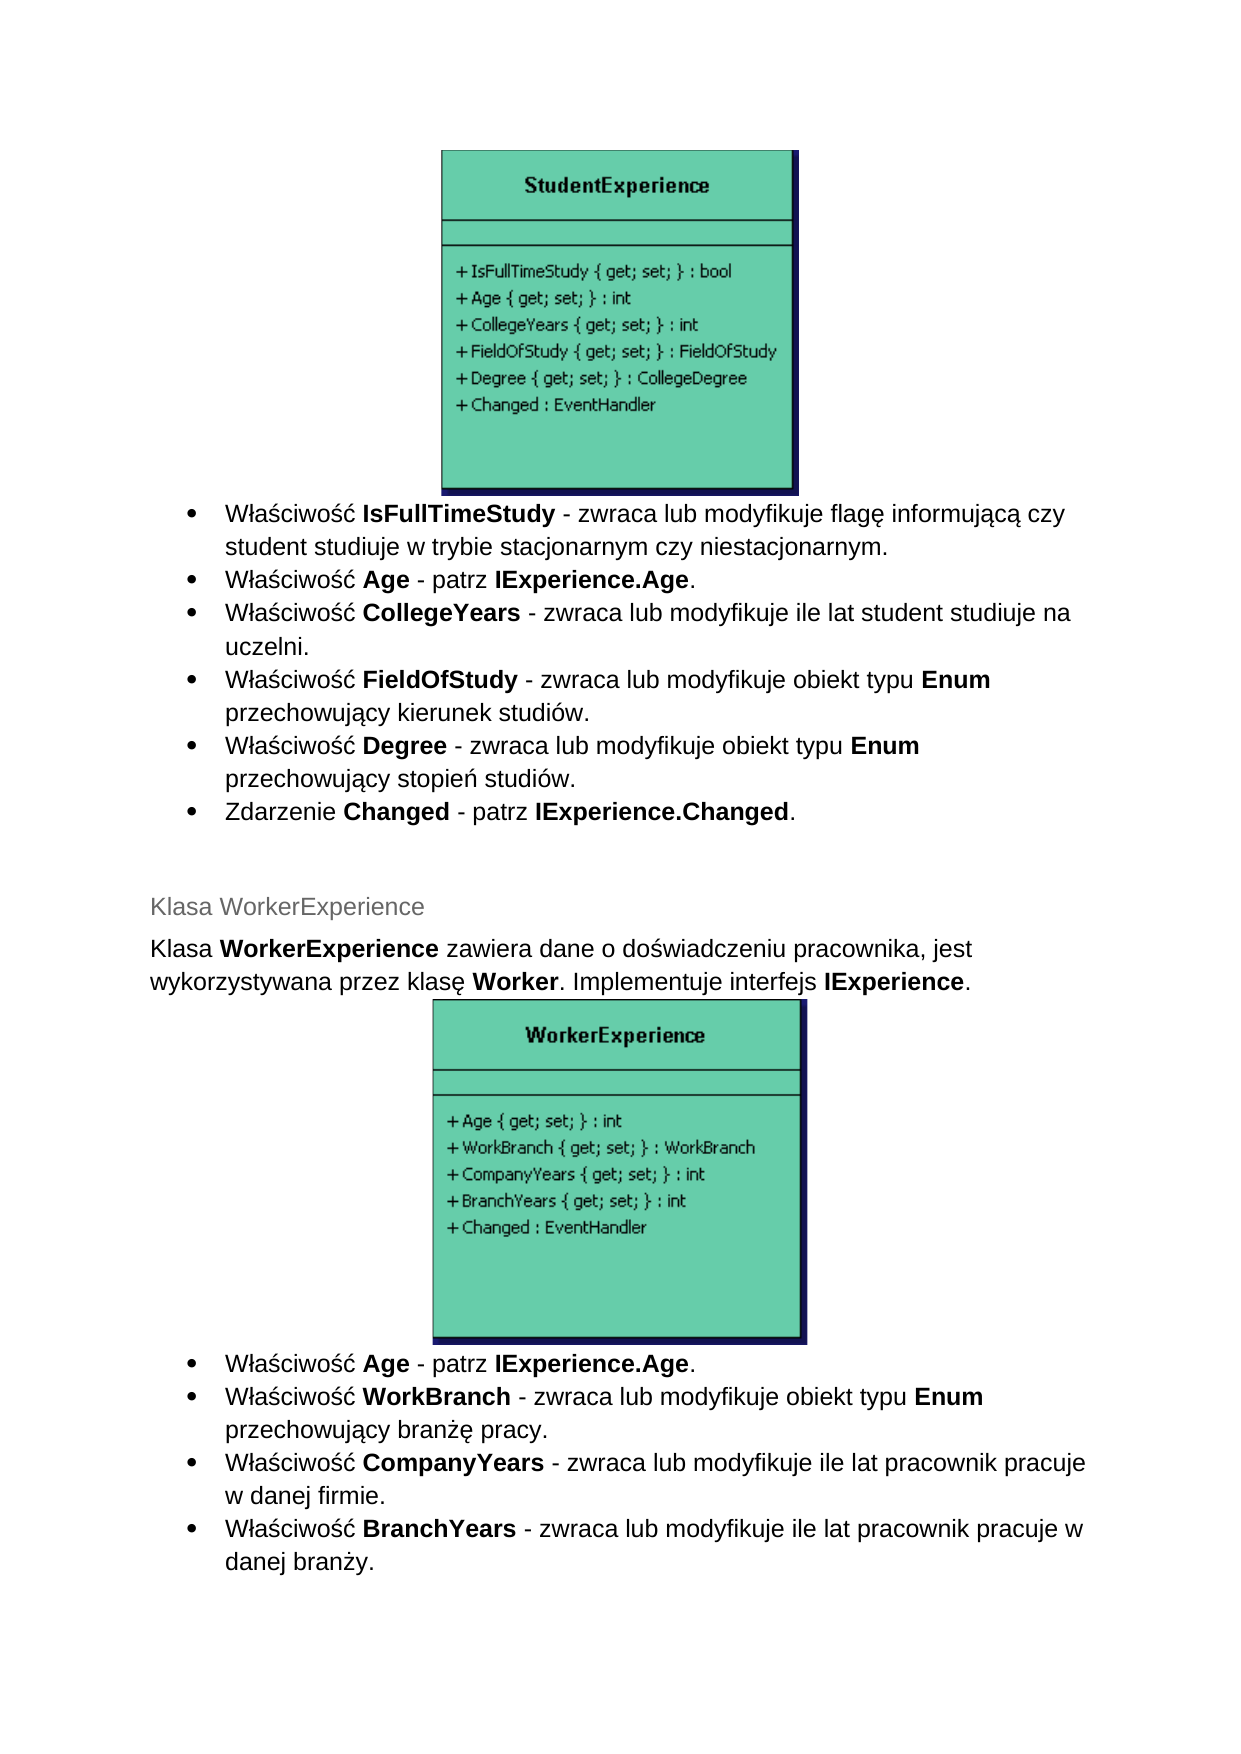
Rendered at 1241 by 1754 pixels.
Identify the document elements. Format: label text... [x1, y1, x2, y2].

text Klasa WorkerExperience zawiera dane o doświadczeniu pracownika, jest wykorzystywana przez klasę Worker. Implementuje interfejs IExperience. [150, 933, 1090, 995]
list Właściwość WorkBranch - zwraca lub modyfikuje obiekt typu Enum przechowujący branżę pracy. [187, 1382, 1090, 1444]
list Zdarzenie Changed - patrz IExperience.Changed. [187, 797, 1090, 826]
list Właściwość Age - patrz IExperience.Age. [187, 1349, 1090, 1378]
list Właściwość Age - patrz IExperience.Age. [187, 565, 1090, 594]
list Właściwość BranchYears - zwraca lub modyfikuje ile lat pracownik pracuje w danej branży. [187, 1514, 1090, 1576]
subtitle Klasa WorkerExperience [150, 892, 1090, 921]
list Właściwość FieldOfStudy - zwraca lub modyfikuje obiekt typu Enum przechowujący kierunek studiów. [187, 664, 1090, 726]
list Właściwość Degree - zwraca lub modyfikuje obiekt typu Enum przechowujący stopień studiów. [187, 731, 1090, 793]
list Właściwość IsFullTimeStudy - zwraca lub modyfikuje flagę informującą czy student studiuje w trybie stacjonarnym czy niestacjonarnym. [187, 499, 1090, 561]
list Właściwość CompanyYears - zwraca lub modyfikuje ile lat pracownik pracuje w danej firmie. [187, 1448, 1090, 1510]
list Właściwość CollegeYears - zwraca lub modyfikuje ile lat student studiuje na uczelni. [187, 598, 1090, 660]
